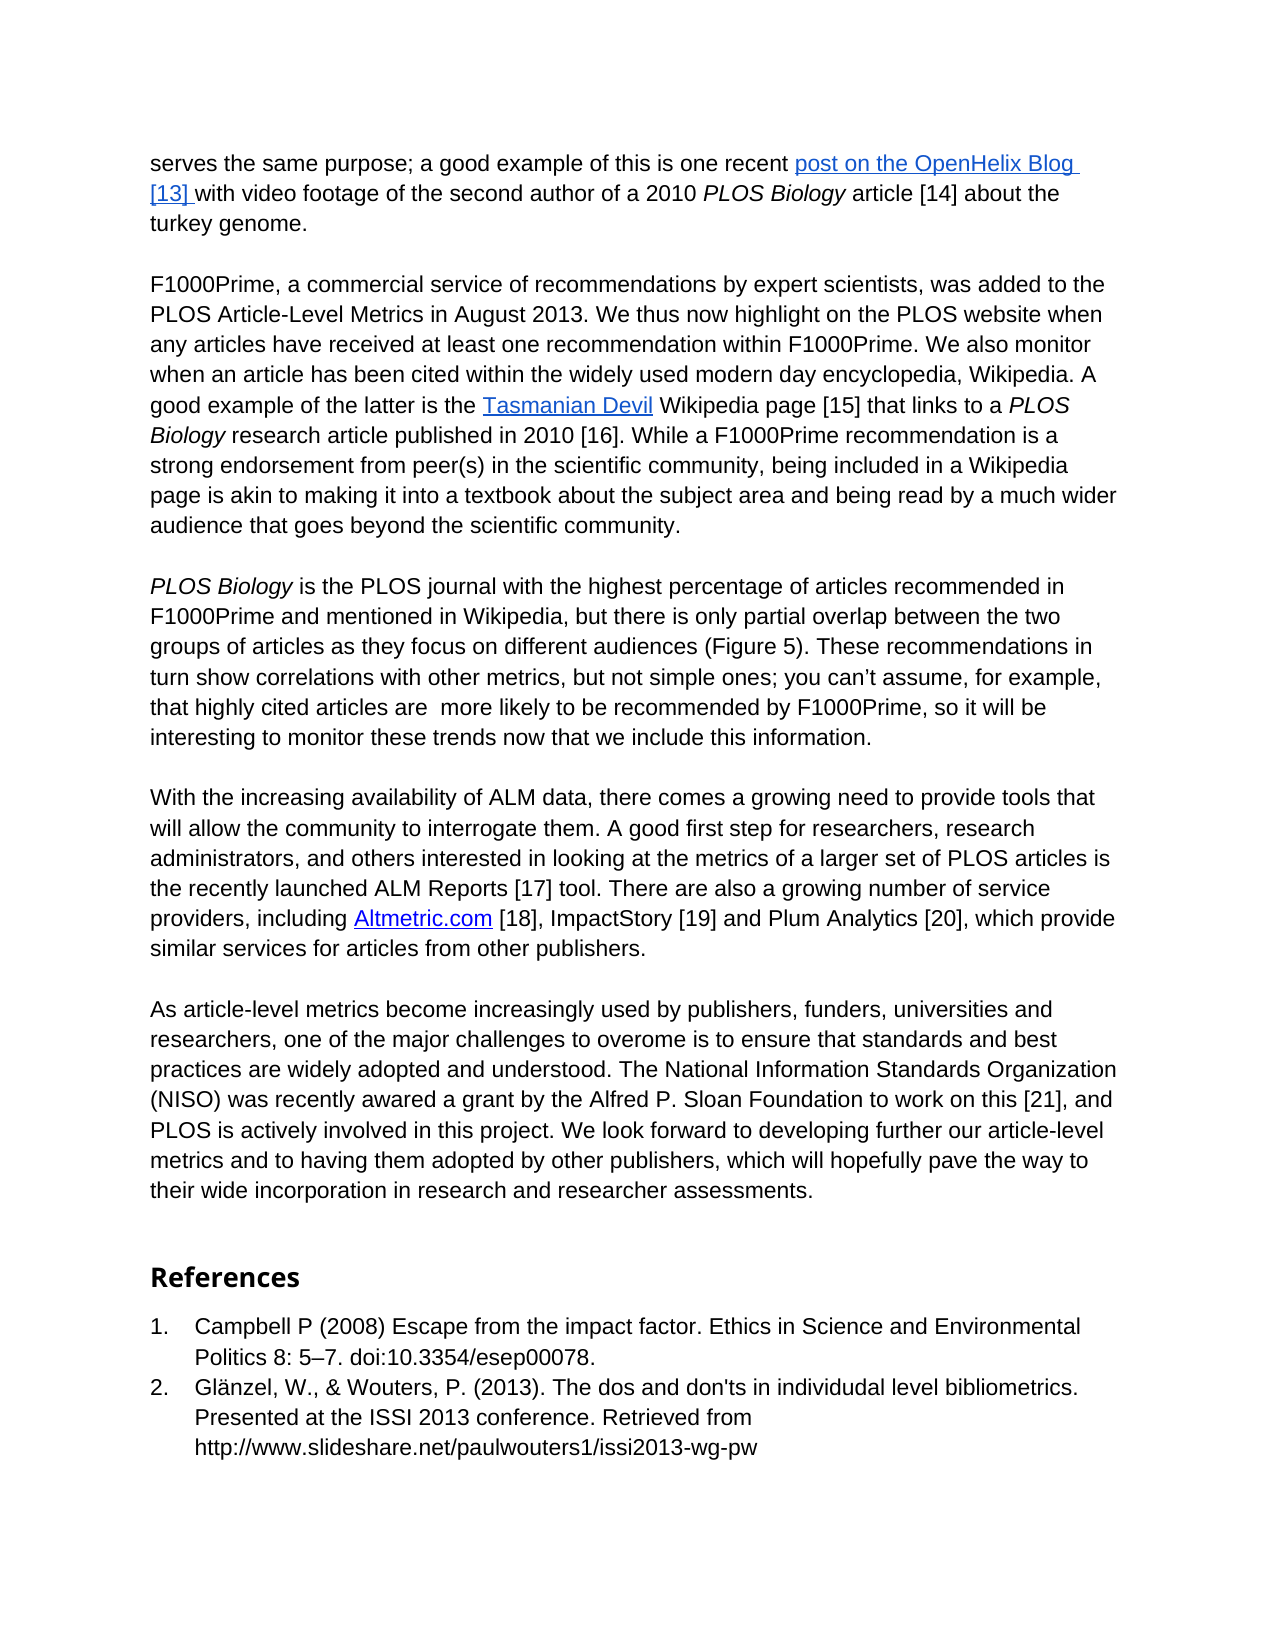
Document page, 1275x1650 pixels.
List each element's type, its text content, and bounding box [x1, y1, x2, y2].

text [150, 150, 1125, 237]
text 2. Glänzel, W., & Wouters, P. (2013). The dos and don'ts in individudal level bibliometrics. Presented at the ISSI 2013 conference. Retrieved from http://www.slideshare.net/paulwouters1/issi2013-wg-pw [150, 1374, 1125, 1460]
text 1. Campbell P (2008) Escape from the impact factor. Ethics in Science and Environmental Politics 8: 5–7. doi:10.3354/esep00078. [150, 1313, 1125, 1370]
text With the increasing availability of ALM data, there comes a growing need to provide tools that will allow the community to interrogate them. A good first step for researchers, research administrators, and others interested in looking at the metrics of a larger set of PLOS articles is the recently launched ALM Reports [17] tool. There are also a growing number of service providers, including Altmetric.com [18], ImpactStory [19] and Plum Analytics [20], which provide similar services for articles from other publishers. [150, 784, 1125, 962]
text F1000Prime, a commercial service of recommendations by expert scientists, was added to the PLOS Article-Level Metrics in August 2013. We thus now highlight on the PLOS website when any articles have received at least one recommendation within F1000Prime. We also monitor when an article has been cited within the widely used modern day encyclopedia, Wikipedia. A good example of the latter is the Tasmanian Devil Wikipedia page [15] that links to a PLOS Biology research article published in 2010 [16]. While a F1000Prime recommendation is a strong endorsement from peer(s) in the scientific community, being included in a Wikipedia page is akin to making it into a textbook about the subject area and being read by a much wider audience that goes beyond the scientific community. [150, 241, 1125, 539]
text As article-level metrics become increasingly used by publishers, funders, universities and researchers, one of the major challenges to overome is to ensure that standards and best practices are widely adopted and understood. The National Information Standards Organization (NISO) was recently awared a grant by the Alfred P. Sloan Foundation to work on this [21], and PLOS is actively involved in this project. We look forward to developing further our article-level metrics and to having them adopted by other publishers, which will hopefully pave the way to their wide incorporation in research and researcher assessments. [150, 996, 1125, 1203]
subtitle References [150, 1258, 1125, 1295]
text PLOS Biology is the PLOS journal with the highest percentage of articles recommended in F1000Prime and mentioned in Wikipedia, but there is only partial overlap between the two groups of articles as they focus on different audiences (Figure 5). These recommendations in turn show correlations with other metrics, but not simple ones; you can’t assume, for example, that highly cited articles are more likely to be recommended by F1000Prime, so it will be interesting to monitor these trends now that we include this information. [150, 573, 1125, 750]
